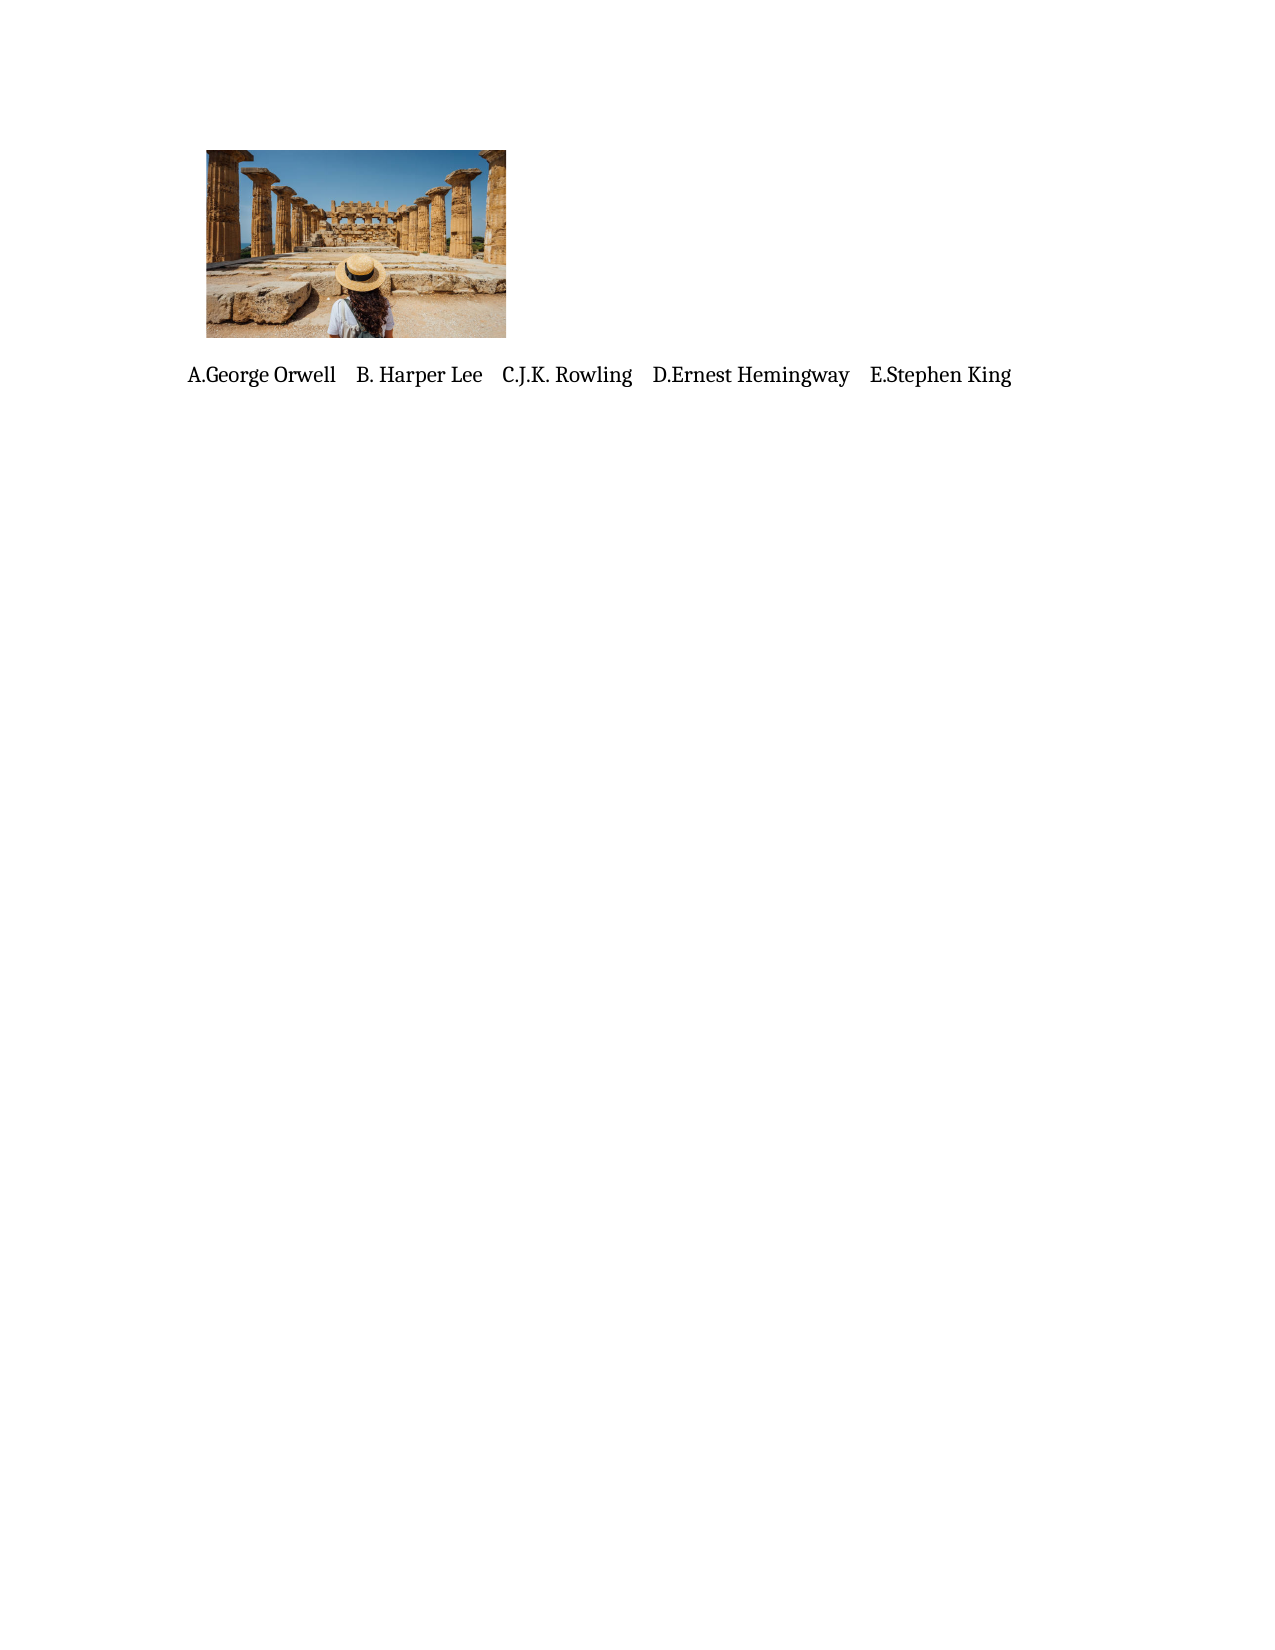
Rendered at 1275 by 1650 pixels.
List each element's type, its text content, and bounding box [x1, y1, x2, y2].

text A.George Orwell B. Harper Lee C.J.K. Rowling D.Ernest Hemingway E.Stephen King [187, 362, 1087, 388]
picture [206, 150, 507, 338]
